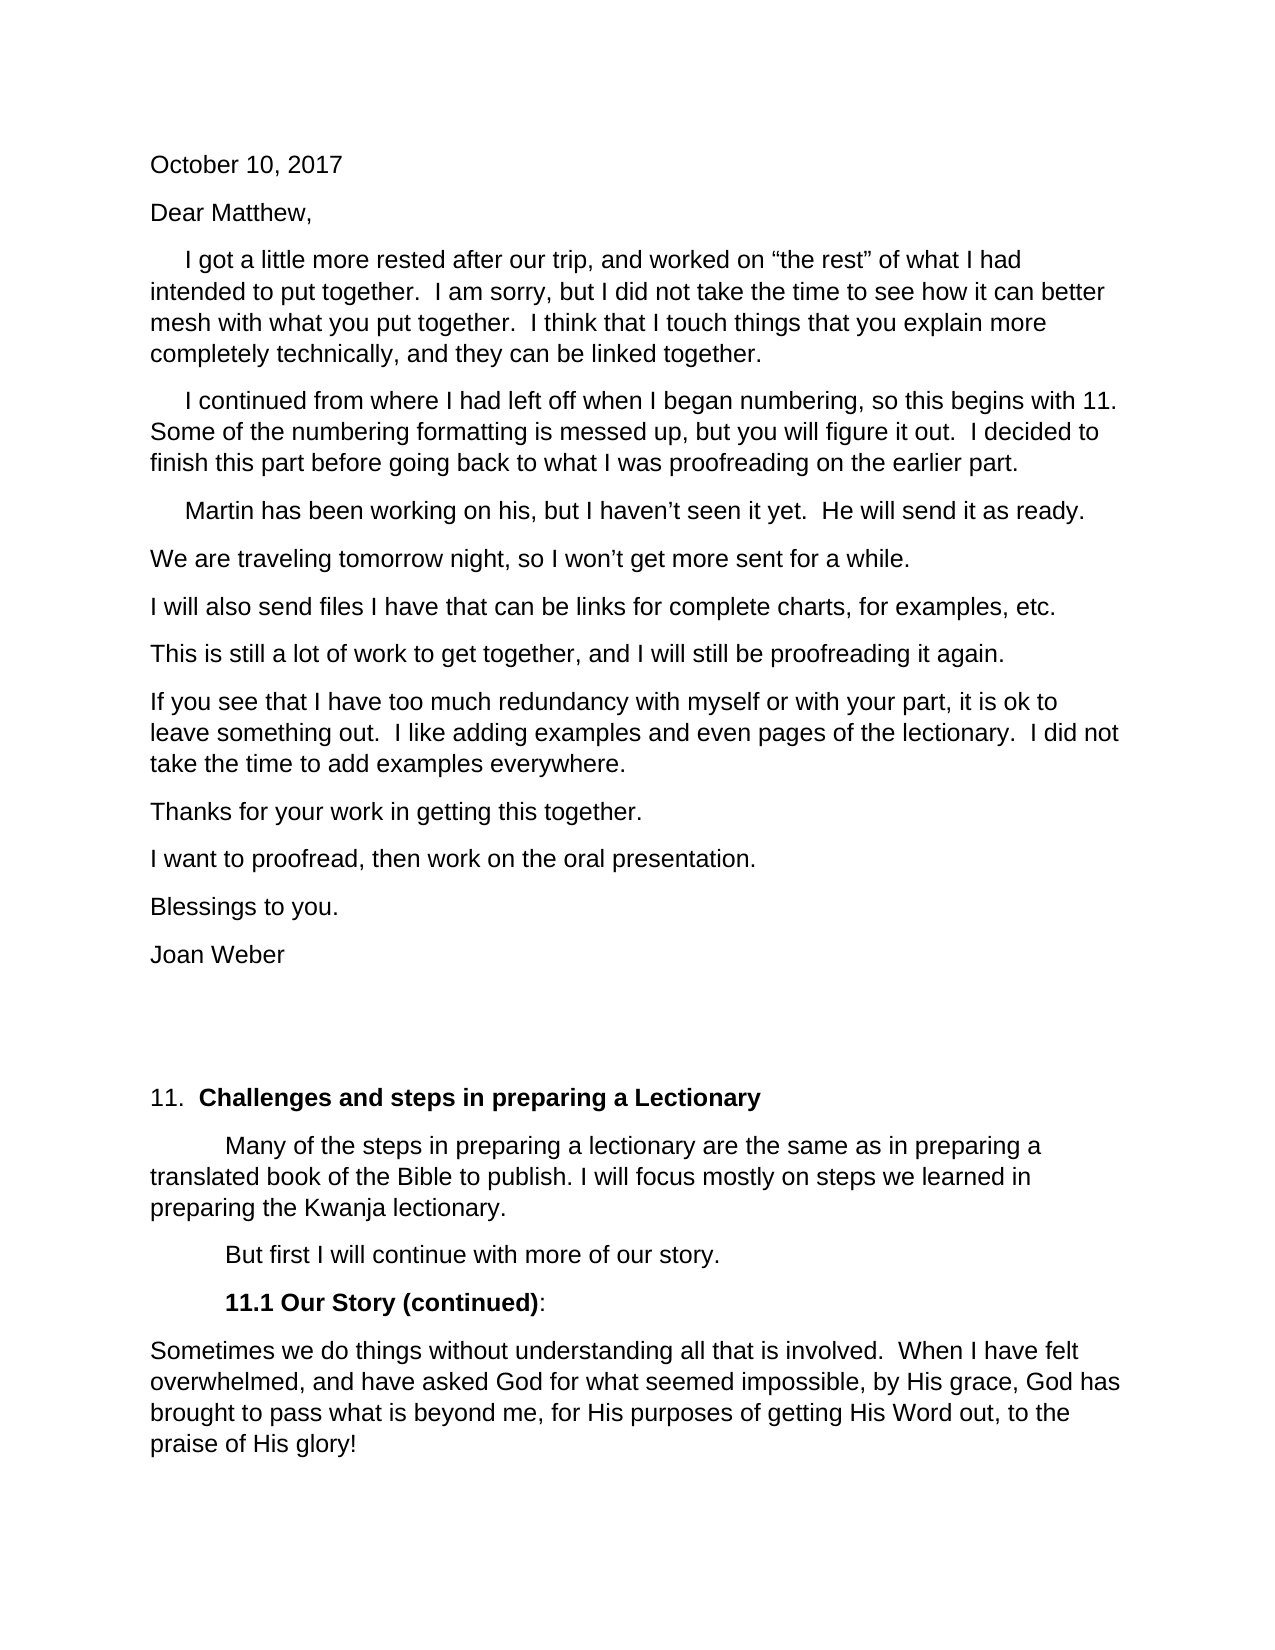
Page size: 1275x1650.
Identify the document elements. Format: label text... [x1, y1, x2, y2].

text 11.1 Our Story (continued): [150, 1288, 1125, 1317]
text I want to proofread, then work on the oral presentation. [150, 844, 1125, 873]
text Sometimes we do things without understanding all that is involved. When I have felt overwhelmed, and have asked God for what seemed impossible, by His grace, God has brought to pass what is beyond me, for His purposes of getting His Word out, to the praise of His glory! [150, 1336, 1125, 1458]
text October 10, 2017 [150, 150, 1125, 179]
text Dear Matthew, [150, 198, 1125, 226]
text But first I will continue with more of our story. [150, 1240, 1125, 1269]
text I continued from where I had left off when I began numbering, so this begins with 11. Some of the numbering formatting is messed up, but you will figure it out. I decided to finish this part before going back to what I was proofreading on the earlier part. [150, 386, 1125, 477]
text Blessings to you. [150, 892, 1125, 921]
text Thanks for your work in getting this together. [150, 797, 1125, 825]
text This is still a lot of work to get together, and I will still be proofreading it again. [150, 639, 1125, 668]
text 11. Challenges and steps in preparing a Lectionary [150, 1083, 1125, 1112]
text I will also send files I have that can be links for complete charts, for examples, etc. [150, 591, 1125, 620]
text We are traveling tomorrow night, so I won’t get more sent for a while. [150, 544, 1125, 572]
text Many of the steps in preparing a lectionary are the same as in preparing a translated book of the Bible to publish. I will focus mostly on steps we learned in preparing the Kwanja lectionary. [150, 1131, 1125, 1221]
text If you see that I have too much redundancy with myself or with your part, it is ok to leave something out. I like adding examples and even pages of the lectionary. I did not take the time to add examples everywhere. [150, 687, 1125, 778]
text Martin has been working on his, but I haven’t seen it yet. He will send it as ready. [150, 496, 1125, 525]
text I got a little more rested after our trip, and worked on “the rest” of what I had intended to put together. I am sorry, but I did not take the time to see how it can better mesh with what you put together. I think that I touch things that you explain more completely technically, and they can be linked together. [150, 245, 1125, 367]
text Joan Weber [150, 940, 1125, 968]
